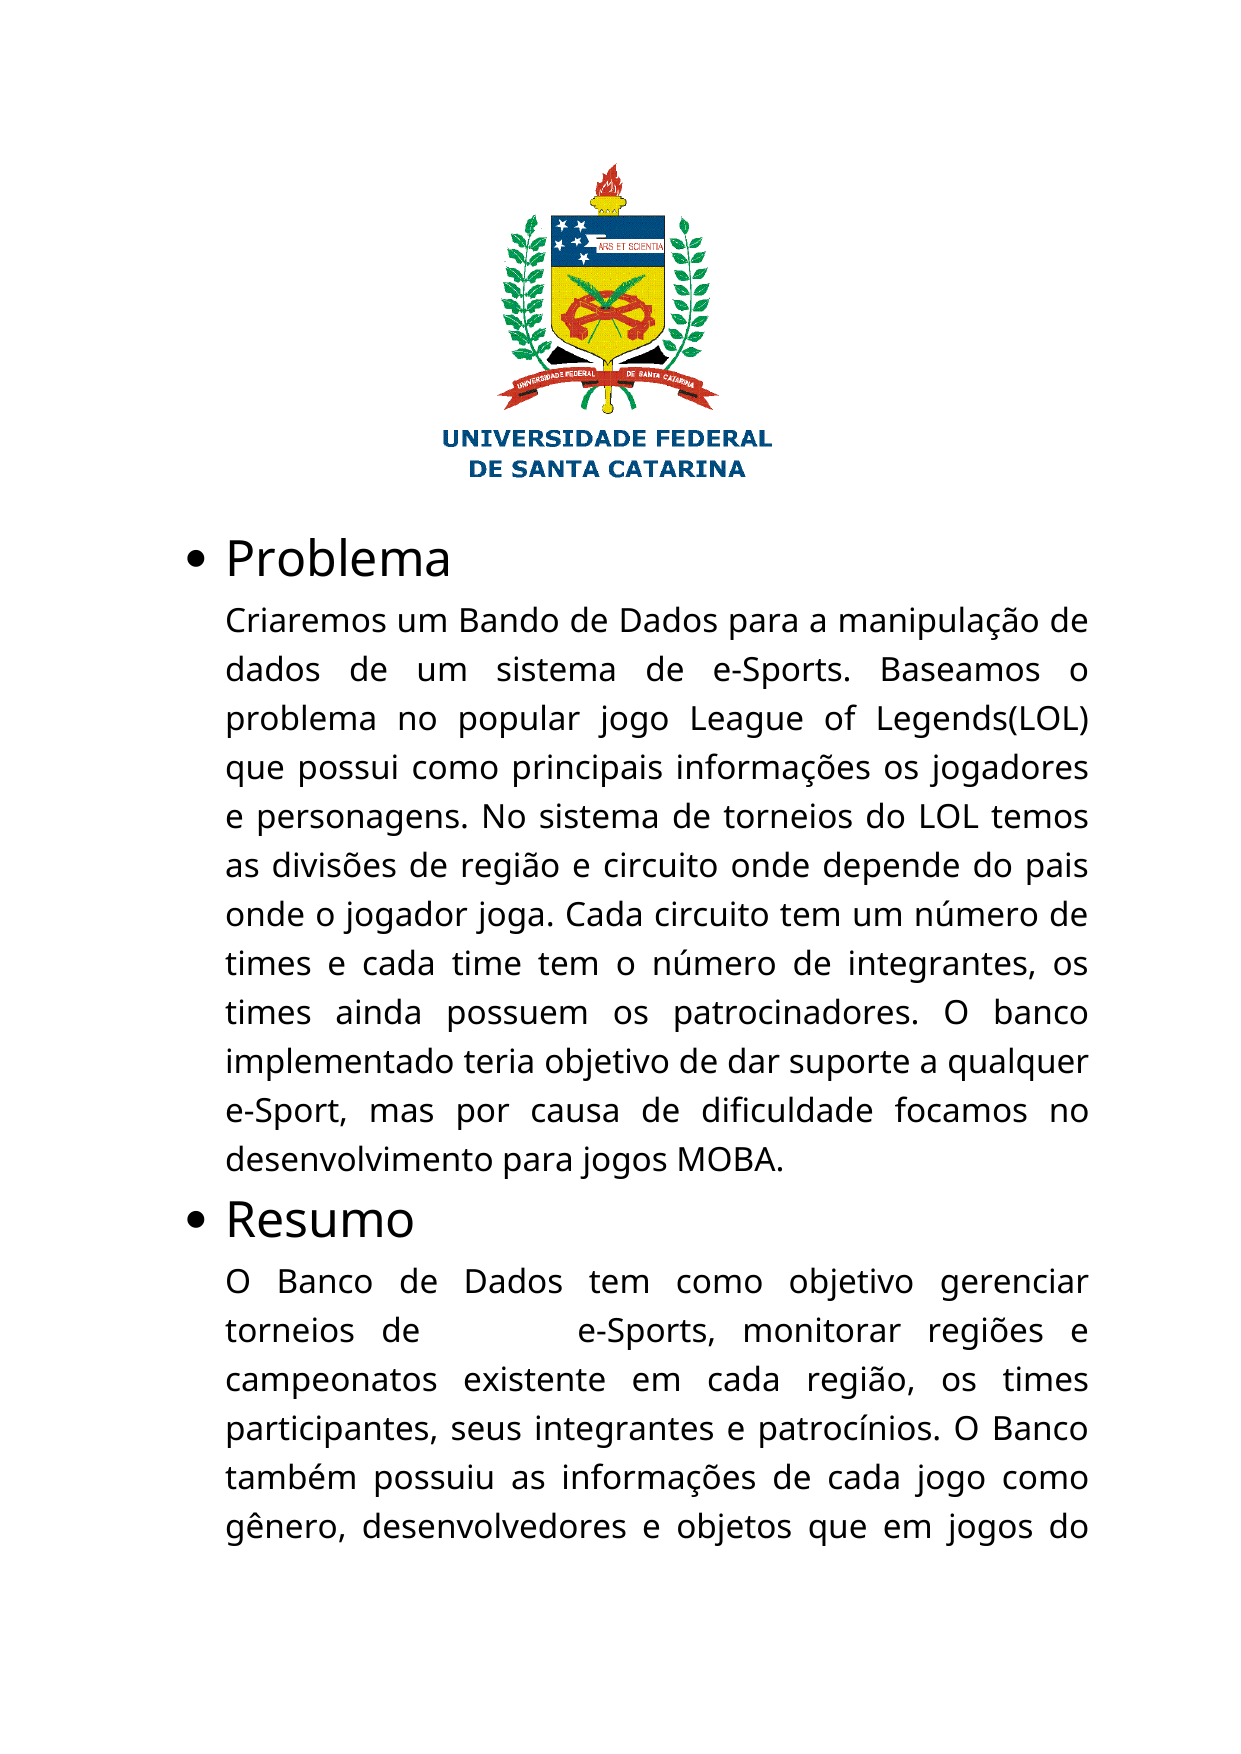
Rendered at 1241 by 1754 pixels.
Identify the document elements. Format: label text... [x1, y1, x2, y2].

list Problema [187, 523, 1090, 592]
list Criaremos um Bando de Dados para a manipulação de dados de um sistema de e-Sports. Baseamos o problema no popular jogo League of Legends(LOL) que possui como principais informações os jogadores e personagens. No sistema de torneios do LOL temos as divisões de região e circuito onde depende do pais onde o jogador joga. Cada circuito tem um número de times e cada time tem o número de integrantes, os times ainda possuem os patrocinadores. O banco implementado teria objetivo de dar suporte a qualquer e-Sport, mas por causa de dificuldade focamos no desenvolvimento para jogos MOBA. [225, 597, 1090, 1181]
list Resumo [187, 1184, 1090, 1253]
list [225, 1258, 1090, 1548]
picture [352, 150, 889, 522]
